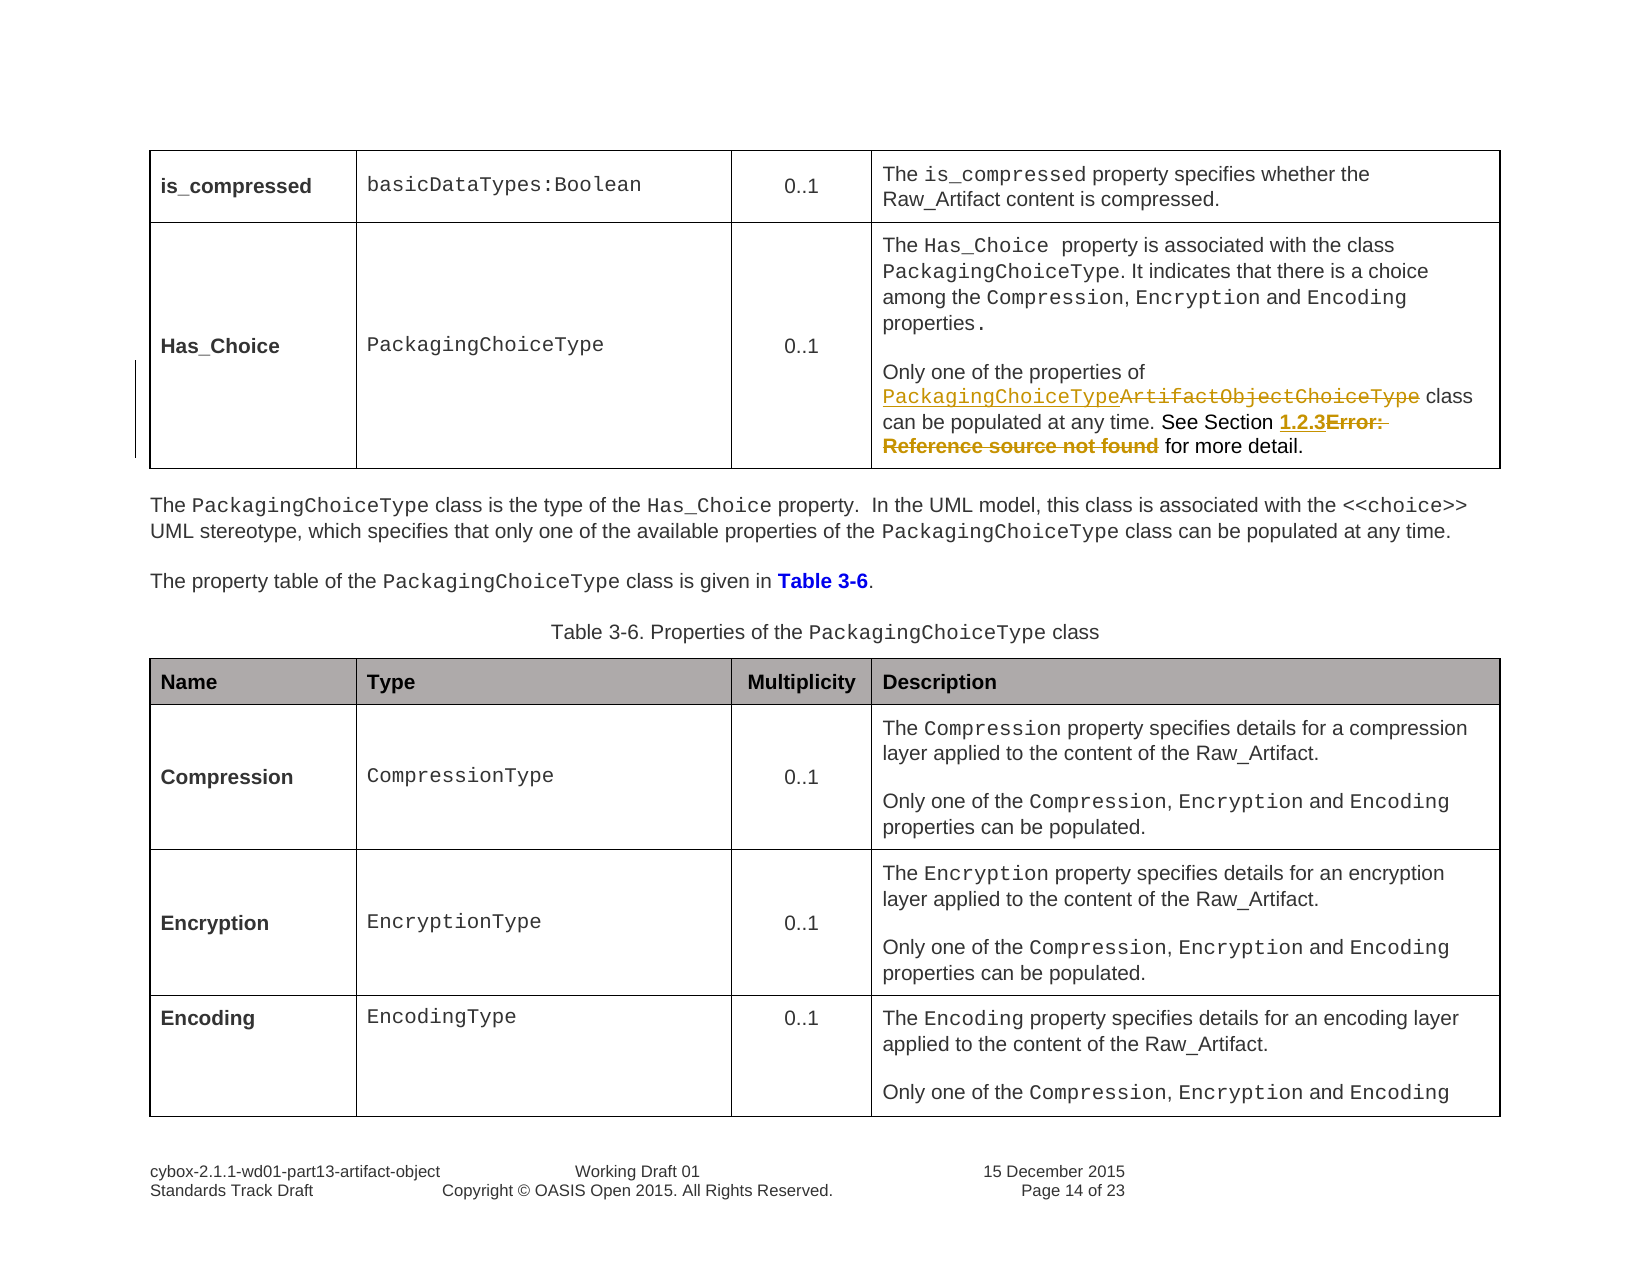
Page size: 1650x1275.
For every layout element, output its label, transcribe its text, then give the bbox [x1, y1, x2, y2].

table_cell The Compression property specifies details for a compression layer applied to the content of the Raw_Artifact. Only one of the Compression, Encryption and Encoding properties can be populated. [872, 705, 1499, 849]
table_cell 0..1 [732, 705, 871, 849]
table_header Name [151, 659, 356, 704]
table_cell Encoding [151, 996, 356, 1116]
table_cell EncryptionType [357, 850, 731, 995]
table_cell Encryption [151, 850, 356, 995]
table_cell is_compressed [151, 151, 356, 222]
table_header Description [872, 659, 1499, 704]
table_cell The is_compressed property specifies whether the Raw_Artifact content is compressed. [872, 151, 1499, 222]
table_cell The Has_Choice property is associated with the class PackagingChoiceType. It indicates that there is a choice among the Compression, Encryption and Encoding properties. Only one of the properties of class can be populated at any time. See Section for more detail. [872, 223, 1499, 468]
table_header Type [357, 659, 731, 704]
table_cell basicDataTypes:Boolean [357, 151, 731, 222]
table_cell CompressionType [357, 705, 731, 849]
table_cell 0..1 [732, 850, 871, 995]
table_cell The Encryption property specifies details for an encryption layer applied to the content of the Raw_Artifact. Only one of the Compression, Encryption and Encoding properties can be populated. [872, 850, 1499, 995]
table_cell PackagingChoiceType [357, 223, 731, 468]
table_cell 0..1 [732, 151, 871, 222]
table_header Multiplicity [732, 659, 871, 704]
table_cell 0..1 [732, 996, 871, 1116]
table_cell Has_Choice [151, 223, 356, 468]
table_cell Compression [151, 705, 356, 849]
table_cell EncodingType [357, 996, 731, 1116]
text The PackagingChoiceType class is the type of the Has_Choice property. In the UML model, this class is associated with the <<choice>> UML stereotype, which specifies that only one of the available properties of the PackagingChoiceType class can be populated at any time. [150, 493, 1500, 545]
table_cell 0..1 [732, 223, 871, 468]
